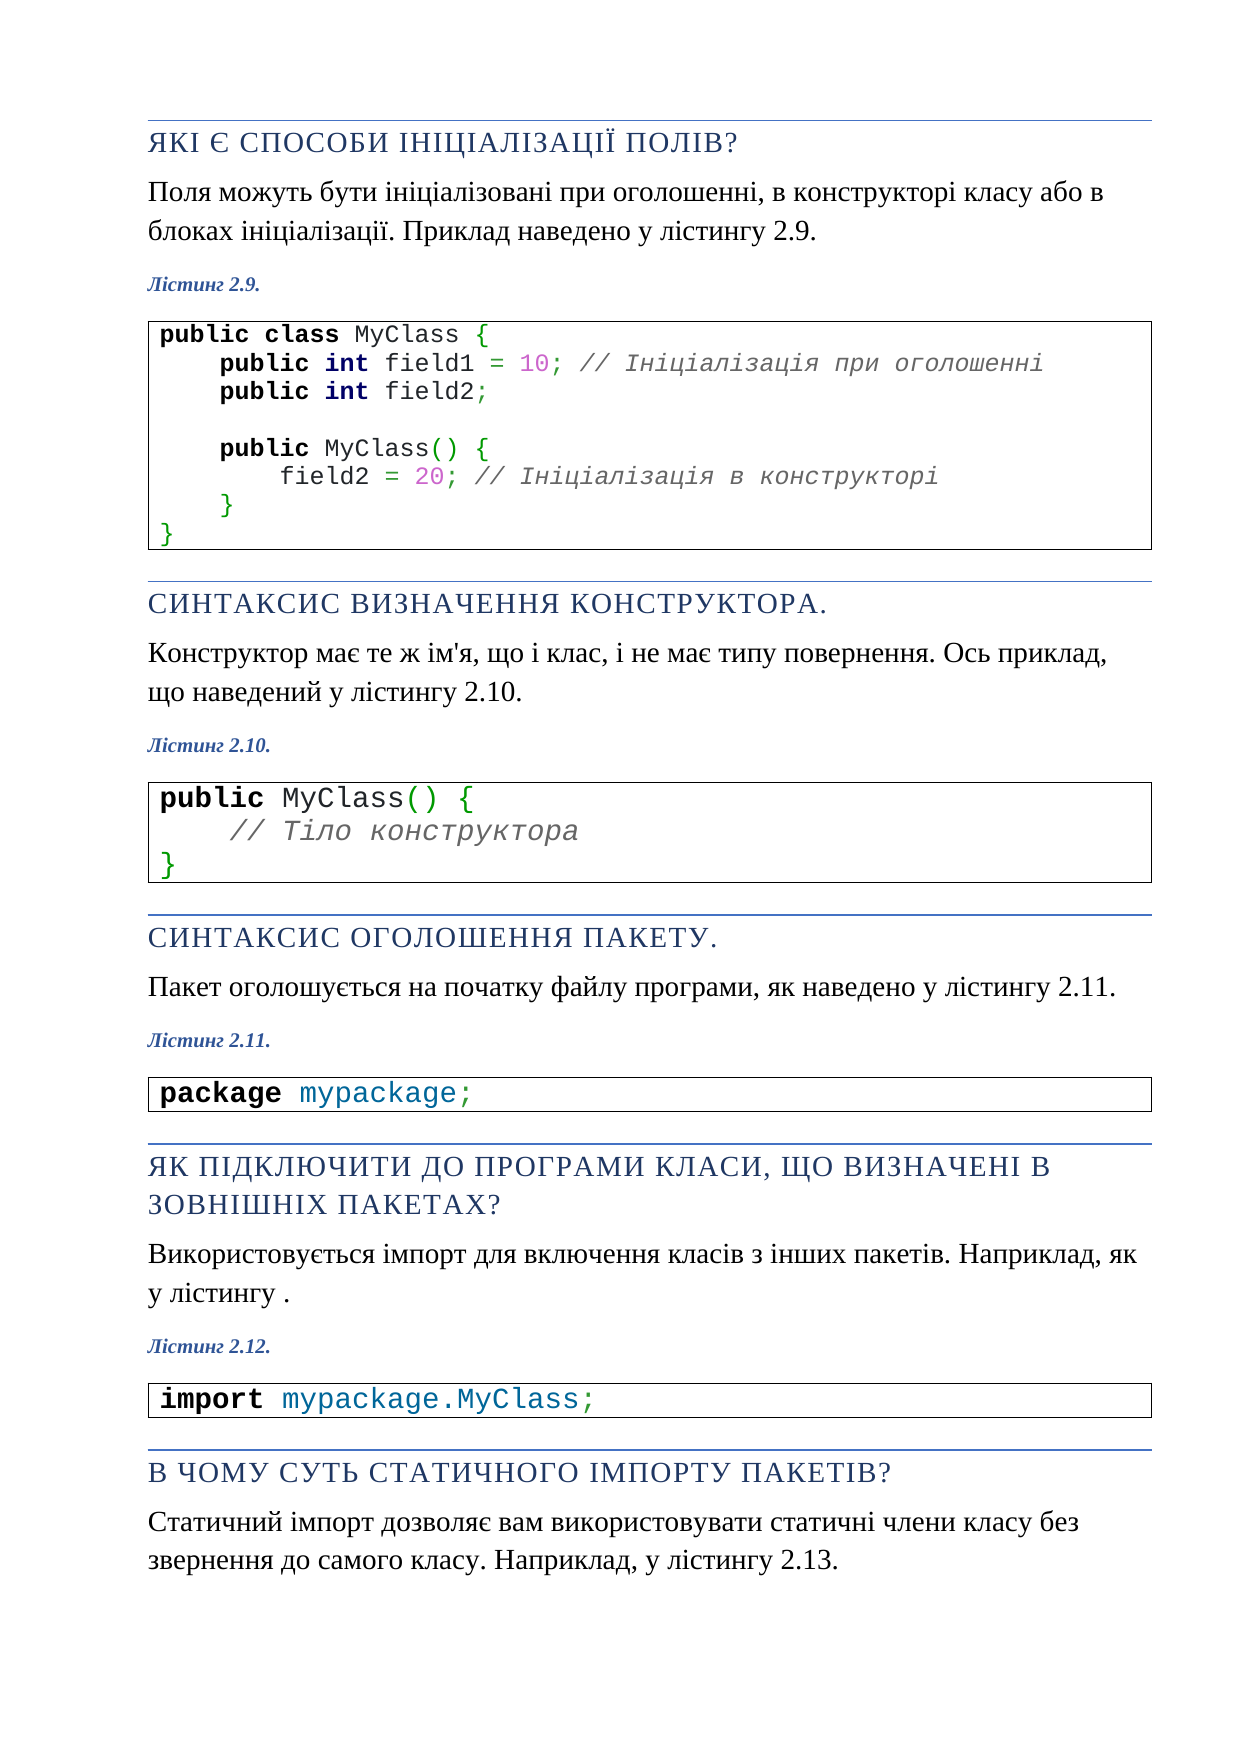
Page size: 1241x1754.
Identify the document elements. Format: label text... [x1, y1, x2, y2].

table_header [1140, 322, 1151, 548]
subtitle Синтаксис визначення конструктора. [148, 582, 1152, 620]
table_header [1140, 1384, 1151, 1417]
text Лістинг 2.11. [148, 1028, 1152, 1052]
text Поля можуть бути ініціалізовані при оголошенні, в конструкторі класу або в блоках ініціалізації. Приклад наведено у лістингу 2.9. [148, 174, 1152, 247]
subtitle В чому суть статичного імпорту пакетів? [148, 1451, 1152, 1488]
subtitle Як підключити до програми класи, що визначені в зовнішніх пакетах? [148, 1145, 1152, 1221]
subtitle Які є способи ініціалізації полів? [148, 121, 1152, 159]
text Конструктор має те ж ім'я, що і клас, і не має типу повернення. Ось приклад, що наведений у лістингу 2.10. [148, 636, 1152, 708]
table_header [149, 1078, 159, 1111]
text Лістинг 2.9. [148, 272, 1152, 296]
text Лістинг 2.10. [148, 733, 1152, 757]
text Лістинг 2.12. [148, 1334, 1152, 1358]
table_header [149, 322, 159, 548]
text Використовується імпорт для включення класів з інших пакетів. Наприклад, як у лістингу . [148, 1236, 1152, 1308]
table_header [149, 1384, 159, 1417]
subtitle Синтаксис оголошення пакету. [148, 916, 1152, 953]
text Статичний імпорт дозволяє вам використовувати статичні члени класу без звернення до самого класу. Наприклад, у лістингу 2.13. [148, 1504, 1152, 1576]
text Пакет оголошується на початку файлу програми, як наведено у лістингу 2.11. [148, 969, 1152, 1002]
